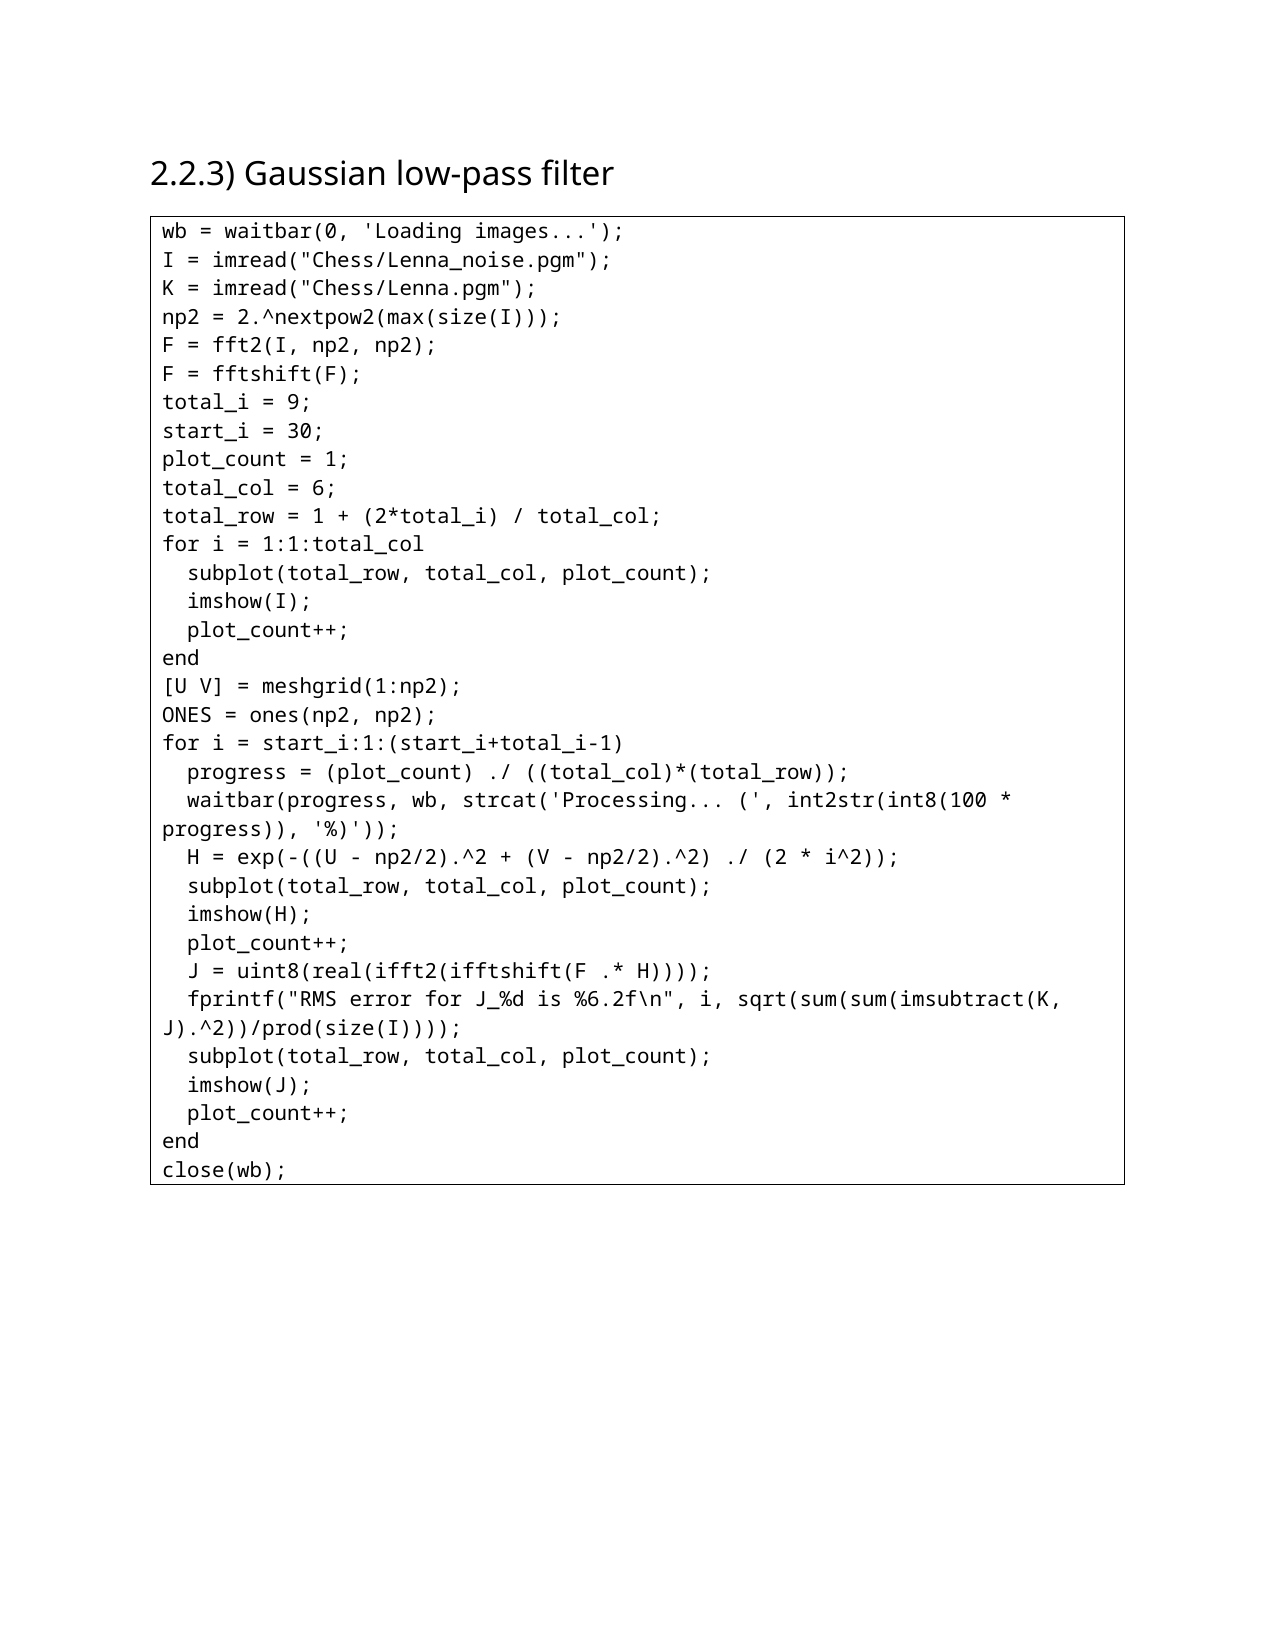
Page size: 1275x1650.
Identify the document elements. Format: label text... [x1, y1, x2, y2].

table_header wb = waitbar(0, 'Loading images...'); I = imread("Chess/Lenna_noise.pgm"); K = imread("Chess/Lenna.pgm"); np2 = 2.^nextpow2(max(size(I))); F = fft2(I, np2, np2); F = fftshift(F); total_i = 9; start_i = 30; plot_count = 1; total_col = 6; total_row = 1 + (2*total_i) / total_col; for i = 1:1:total_col subplot(total_row, total_col, plot_count); imshow(I); plot_count++; end [U V] = meshgrid(1:np2); ONES = ones(np2, np2); for i = start_i:1:(start_i+total_i-1) progress = (plot_count) ./ ((total_col)*(total_row)); waitbar(progress, wb, strcat('Processing... (', int2str(int8(100 * progress)), '%)')); H = exp(-((U - np2/2).^2 + (V - np2/2).^2) ./ (2 * i^2)); subplot(total_row, total_col, plot_count); imshow(H); plot_count++; J = uint8(real(ifft2(ifftshift(F .* H)))); fprintf("RMS error for J_%d is %6.2f\n", i, sqrt(sum(sum(imsubtract(K, J).^2))/prod(size(I)))); subplot(total_row, total_col, plot_count); imshow(J); plot_count++; end close(wb); [151, 217, 1124, 1183]
text 2.2.3) Gaussian low-pass filter [150, 150, 1125, 195]
